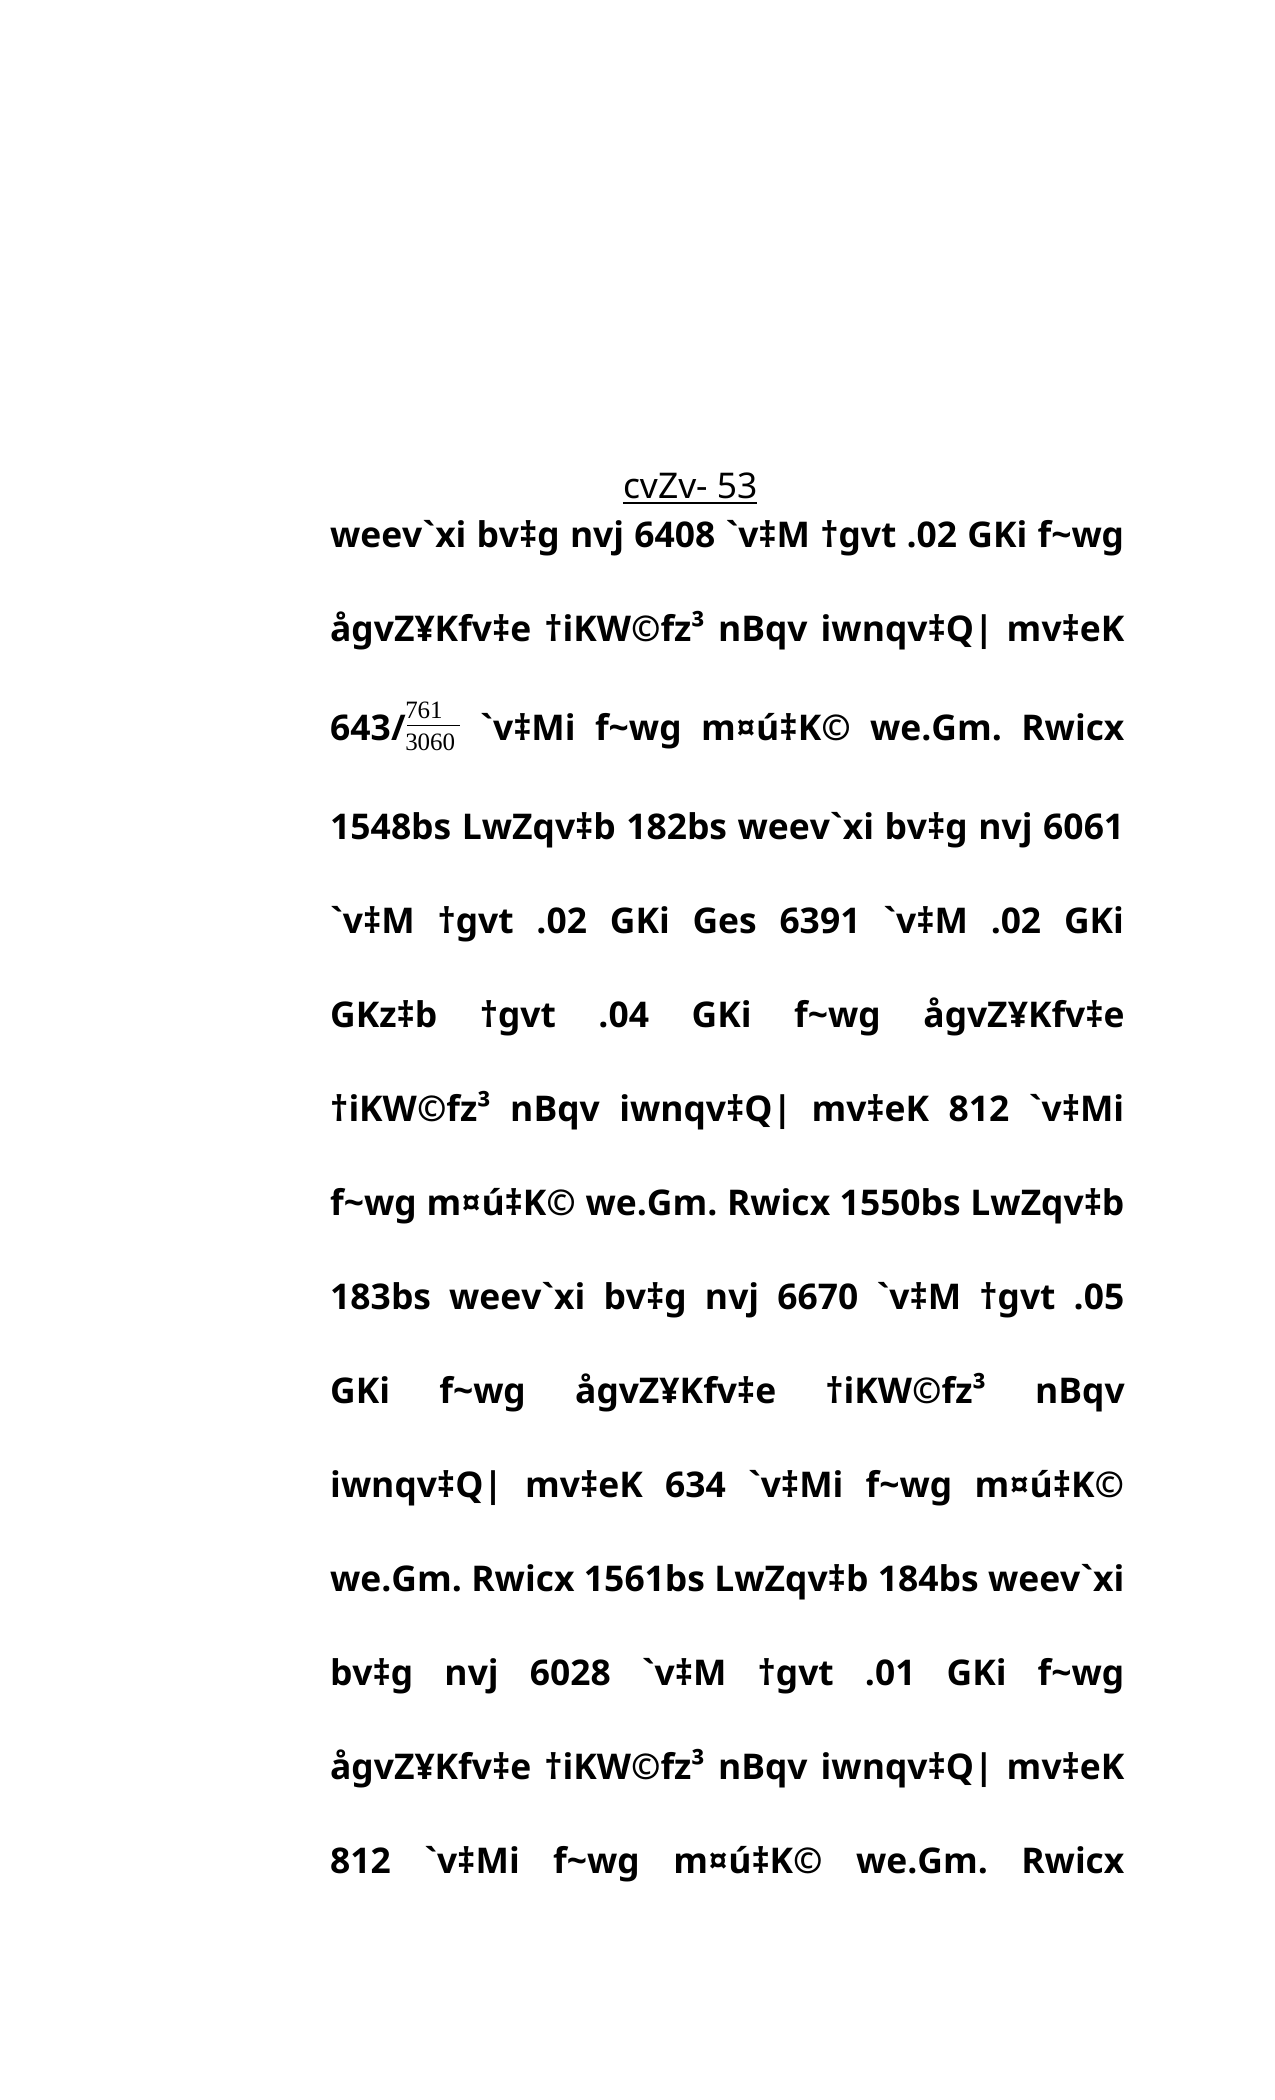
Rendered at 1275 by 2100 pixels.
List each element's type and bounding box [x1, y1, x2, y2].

list [292, 509, 1125, 1883]
